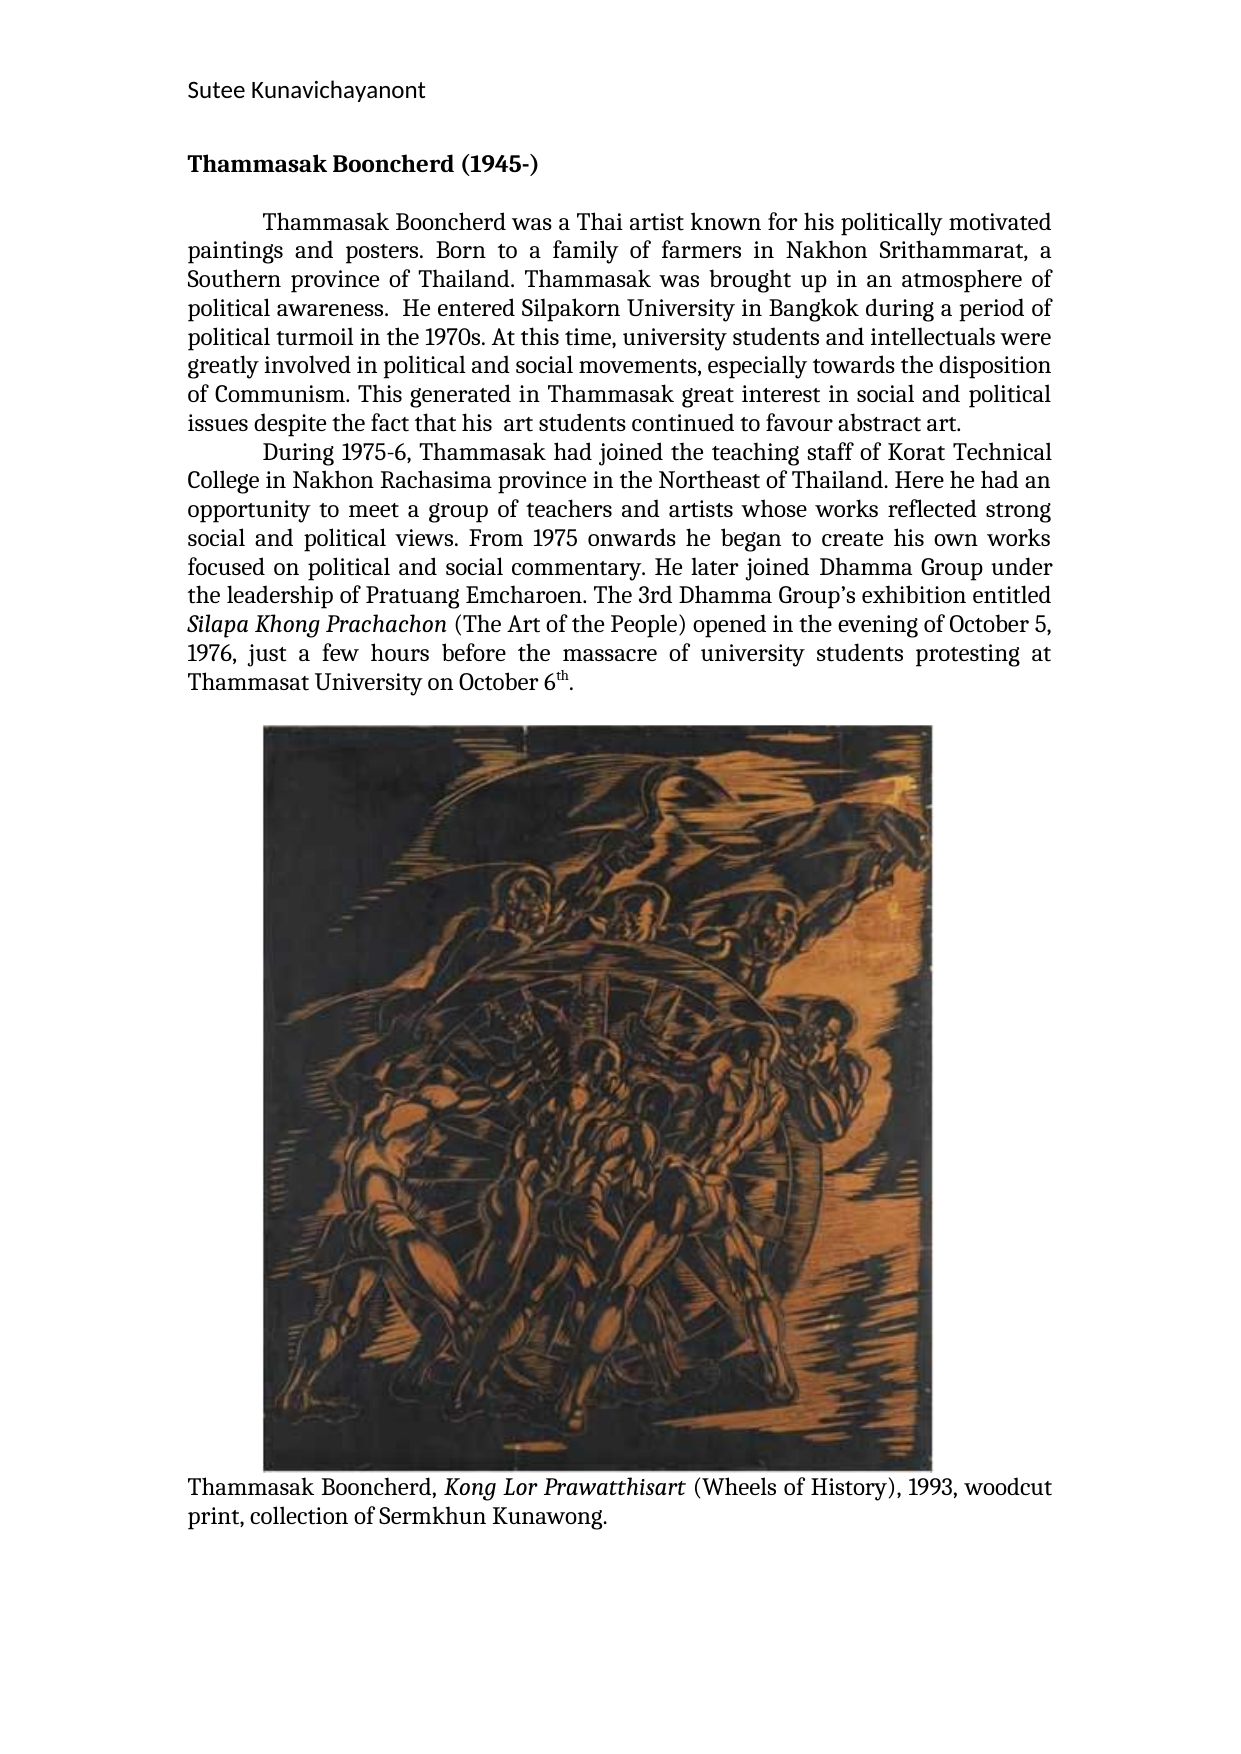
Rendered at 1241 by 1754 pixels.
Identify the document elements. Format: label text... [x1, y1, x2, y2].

picture [262, 725, 934, 1473]
text Thammasak Booncherd, Kong Lor Prawatthisart (Wheels of History), 1993, woodcut print, collection of Sermkhun Kunawong. [187, 1473, 1053, 1531]
text Thammasak Booncherd (1945-) [187, 150, 1053, 179]
text Thammasak Booncherd was a Thai artist known for his politically motivated paintings and posters. Born to a family of farmers in Nakhon Srithammarat, a Southern province of Thailand. Thammasak was brought up in an atmosphere of political awareness. He entered Silpakorn University in Bangkok during a period of political turmoil in the 1970s. At this time, university students and intellectuals were greatly involved in political and social movements, especially towards the disposition of Communism. This generated in Thammasak great interest in social and political issues despite the fact that his art students continued to favour abstract art. [187, 207, 1053, 437]
text During 1975-6, Thammasak had joined the teaching staff of Korat Technical College in Nakhon Rachasima province in the Northeast of Thailand. Here he had an opportunity to meet a group of teachers and artists whose works reflected strong social and political views. From 1975 onwards he began to create his own works focused on political and social commentary. He later joined Dhamma Group under the leadership of Pratuang Emcharoen. The 3rd Dhamma Group’s exhibition entitled Silapa Khong Prachachon (The Art of the People) opened in the evening of October 5, 1976, just a few hours before the massacre of university students protesting at Thammasat University on October 6th. [187, 437, 1053, 696]
